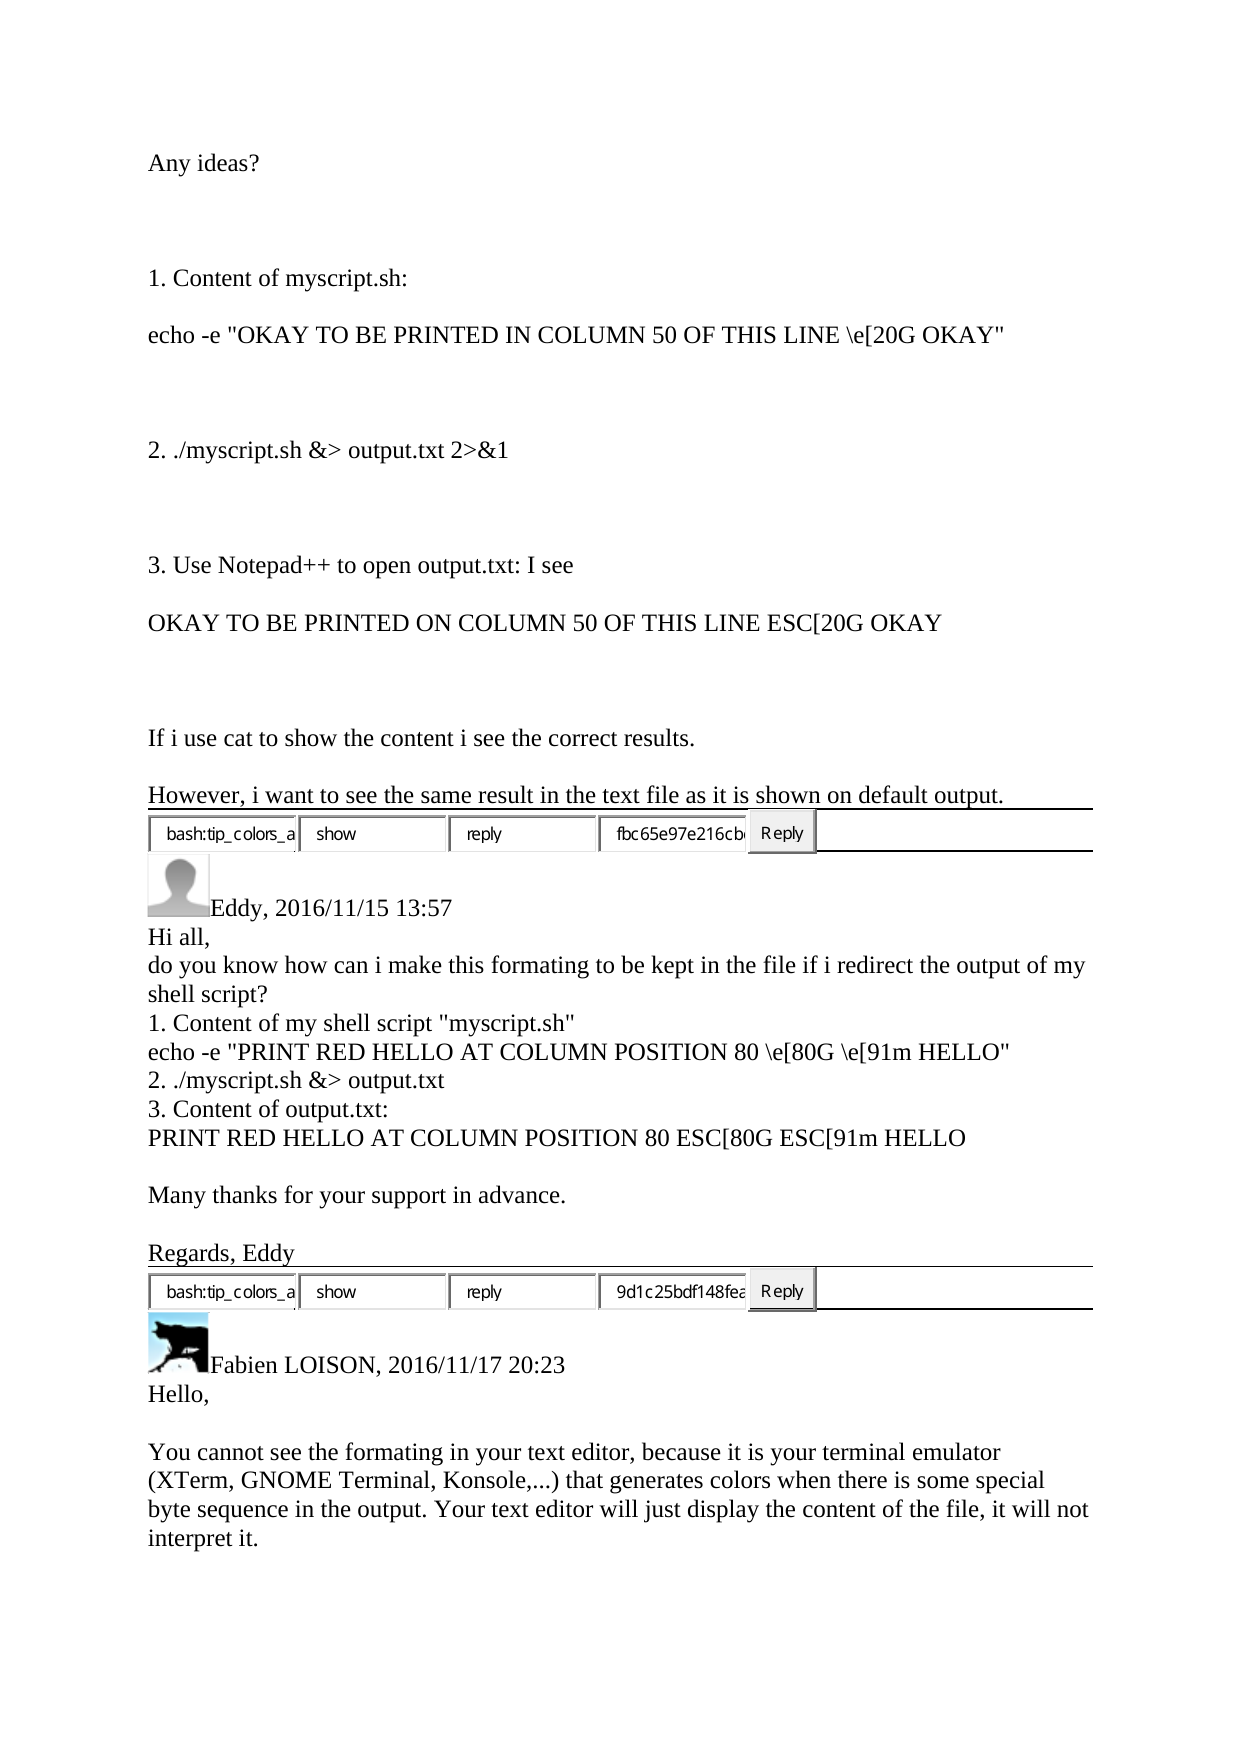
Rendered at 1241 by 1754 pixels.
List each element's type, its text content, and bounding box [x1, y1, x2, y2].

text Fabien LOISON, 2016/11/17 20:23 [148, 1312, 1093, 1379]
picture [147, 1311, 210, 1374]
picture [147, 853, 210, 917]
text Eddy, 2016/11/15 13:57 [148, 854, 1093, 922]
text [148, 148, 1093, 808]
text Hi all, do you know how can i make this formating to be kept in the file if i redirect the output of my shell script? 1. Content of my shell script "myscript.sh" echo -e "PRINT RED HELLO AT COLUMN POSITION 80 \e[80G \e[91m HELLO" 2. ./myscript.sh &> output.txt 3. Content of output.txt: PRINT RED HELLO AT COLUMN POSITION 80 ESC[80G ESC[91m HELLO Many thanks for your support in advance. Regards, Eddy [148, 922, 1093, 1266]
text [148, 1379, 1093, 1552]
